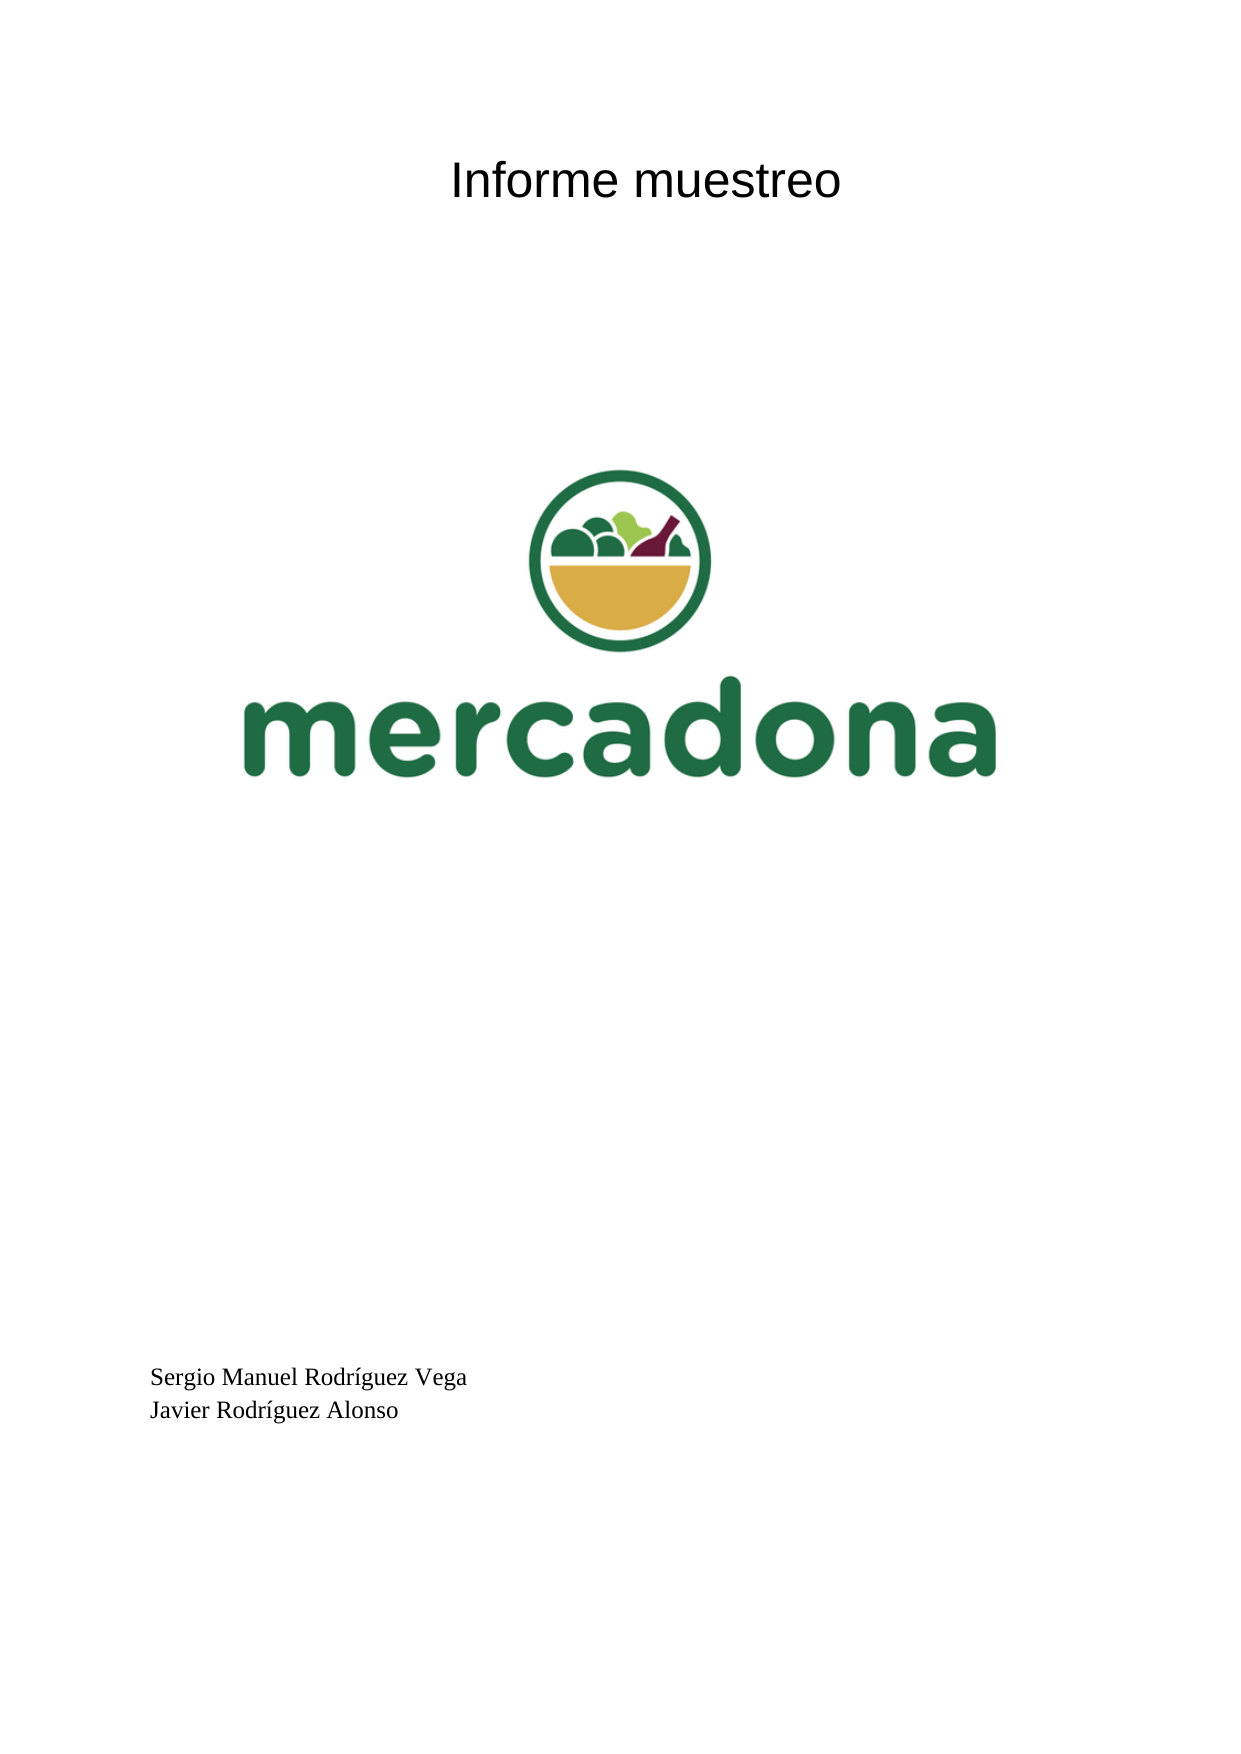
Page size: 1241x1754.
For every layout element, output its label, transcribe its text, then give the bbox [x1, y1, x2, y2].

text Sergio Manuel Rodríguez Vega [150, 1362, 1090, 1391]
text Informe muestreo [375, 150, 1090, 207]
text Javier Rodríguez Alonso [150, 1395, 1090, 1424]
picture [150, 306, 1091, 965]
